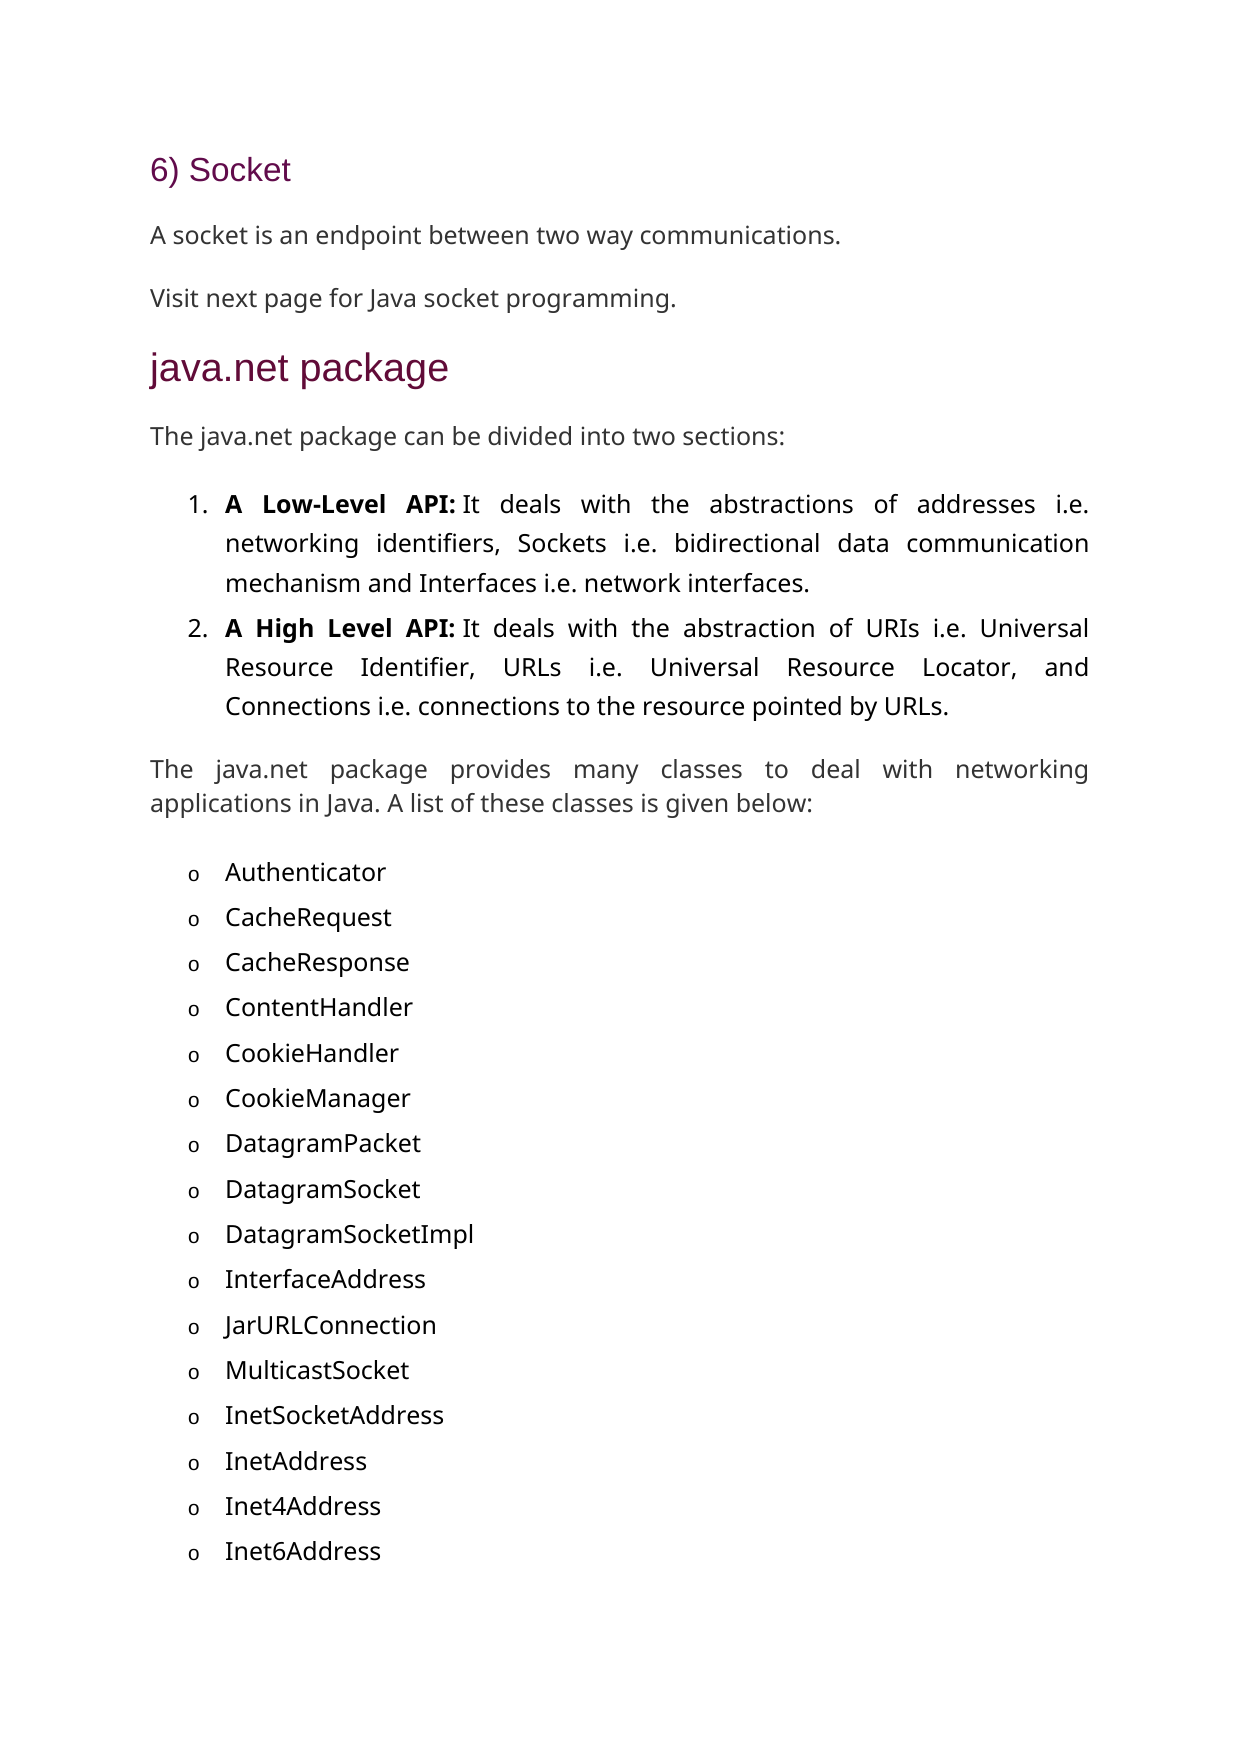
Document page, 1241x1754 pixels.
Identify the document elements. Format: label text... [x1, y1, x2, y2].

list InetAddress [187, 1438, 1090, 1477]
list Inet4Address [187, 1483, 1090, 1523]
list A High Level API: It deals with the abstraction of URIs i.e. Universal Resource Identifier, URLs i.e. Universal Resource Locator, and Connections i.e. connections to the resource pointed by URLs. [187, 606, 1090, 723]
text The java.net package provides many classes to deal with networking applications in Java. A list of these classes is given below: [150, 752, 1090, 820]
text A socket is an endpoint between two way communications. [150, 218, 1090, 252]
list CacheRequest [187, 894, 1090, 933]
text java.net package [150, 344, 1090, 390]
list ContentHandler [187, 985, 1090, 1024]
list JarURLConnection [187, 1302, 1090, 1341]
list CookieHandler [187, 1030, 1090, 1069]
list CookieManager [187, 1076, 1090, 1115]
list InterfaceAddress [187, 1257, 1090, 1296]
list DatagramSocketImpl [187, 1212, 1090, 1251]
list InetSocketAddress [187, 1393, 1090, 1432]
text Visit next page for Java socket programming. [150, 281, 1090, 315]
list CacheResponse [187, 940, 1090, 979]
list DatagramPacket [187, 1121, 1090, 1160]
list A Low-Level API: It deals with the abstractions of addresses i.e. networking identifiers, Sockets i.e. bidirectional data communication mechanism and Interfaces i.e. network interfaces. [187, 482, 1090, 599]
list MulticastSocket [187, 1348, 1090, 1387]
list Authenticator [187, 849, 1090, 888]
text 6) Socket [150, 150, 1090, 188]
list Inet6Address [187, 1529, 1090, 1568]
list DatagramSocket [187, 1166, 1090, 1205]
text The java.net package can be divided into two sections: [150, 419, 1090, 453]
